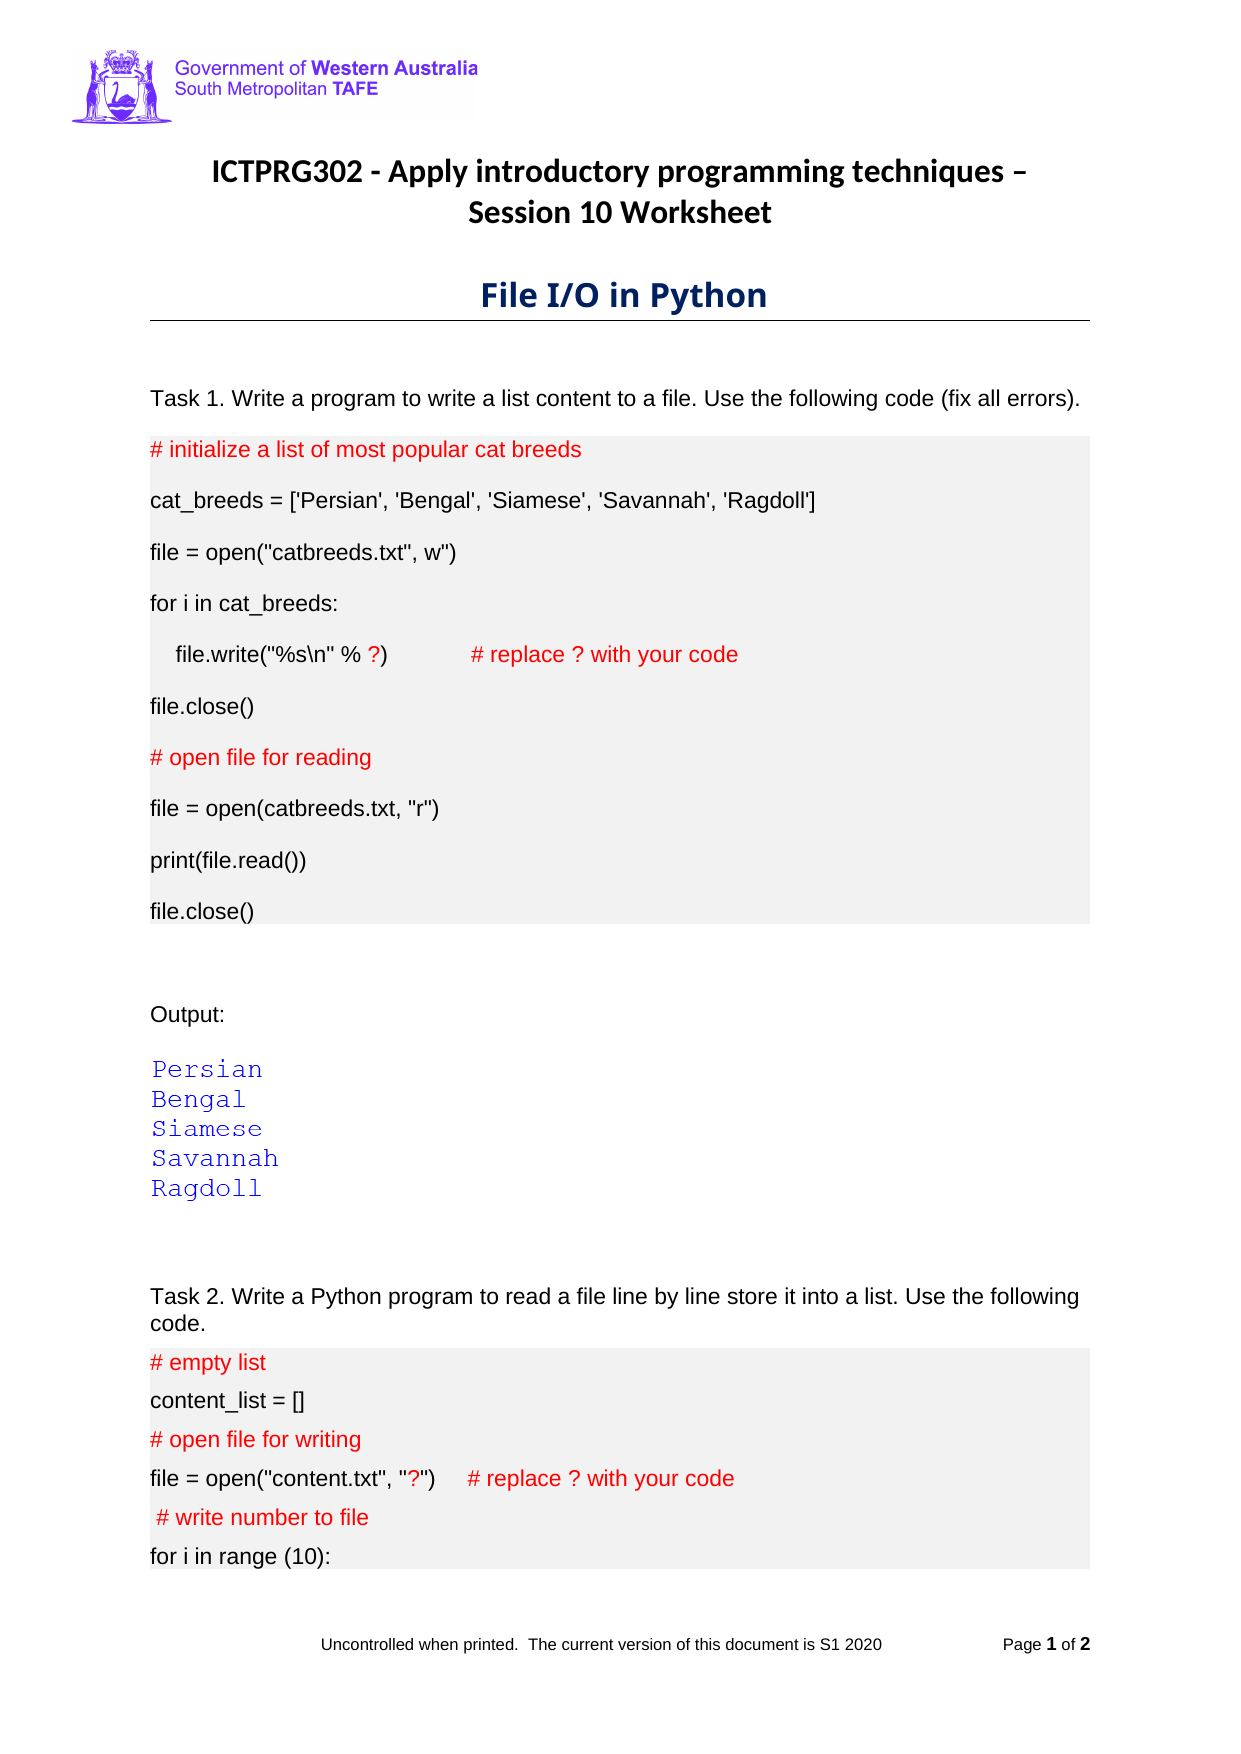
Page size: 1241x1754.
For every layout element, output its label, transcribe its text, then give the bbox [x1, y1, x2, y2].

text print(file.read()) [150, 847, 1090, 873]
picture [150, 1052, 283, 1207]
text file = open("catbreeds.txt", w") [150, 539, 1090, 565]
text for i in cat_breeds: [150, 590, 1090, 616]
text file.write("%s\n" % ?) # replace ? with your code [150, 641, 1090, 668]
text content_list = [] [150, 1387, 1090, 1414]
title ICTPRG302 - Apply introductory programming techniques – [150, 150, 1090, 191]
text file.close() [150, 693, 1090, 719]
text Task 2. Write a Python program to read a file line by line store it into a list. Use the following code. [150, 1283, 1090, 1336]
title Session 10 Worksheet [150, 191, 1090, 231]
text file = open(catbreeds.txt, "r") [150, 795, 1090, 822]
text # empty list [150, 1348, 1090, 1375]
text for i in range (10): [150, 1543, 1090, 1569]
picture [71, 50, 478, 124]
text file.close() [150, 898, 1090, 924]
title File I/O in Python [150, 272, 1090, 320]
text Output: [150, 1001, 1090, 1027]
text # open file for reading [150, 744, 1090, 770]
text Task 1. Write a program to write a list content to a file. Use the following code (fix all errors). [150, 384, 1090, 411]
text # open file for writing [150, 1426, 1090, 1452]
text # initialize a list of most popular cat breeds [150, 436, 1090, 462]
text cat_breeds = ['Persian', 'Bengal', 'Siamese', 'Savannah', 'Ragdoll'] [150, 487, 1090, 514]
text # write number to file [150, 1504, 1090, 1530]
text file = open("content.txt", "?") # replace ? with your code [150, 1465, 1090, 1491]
